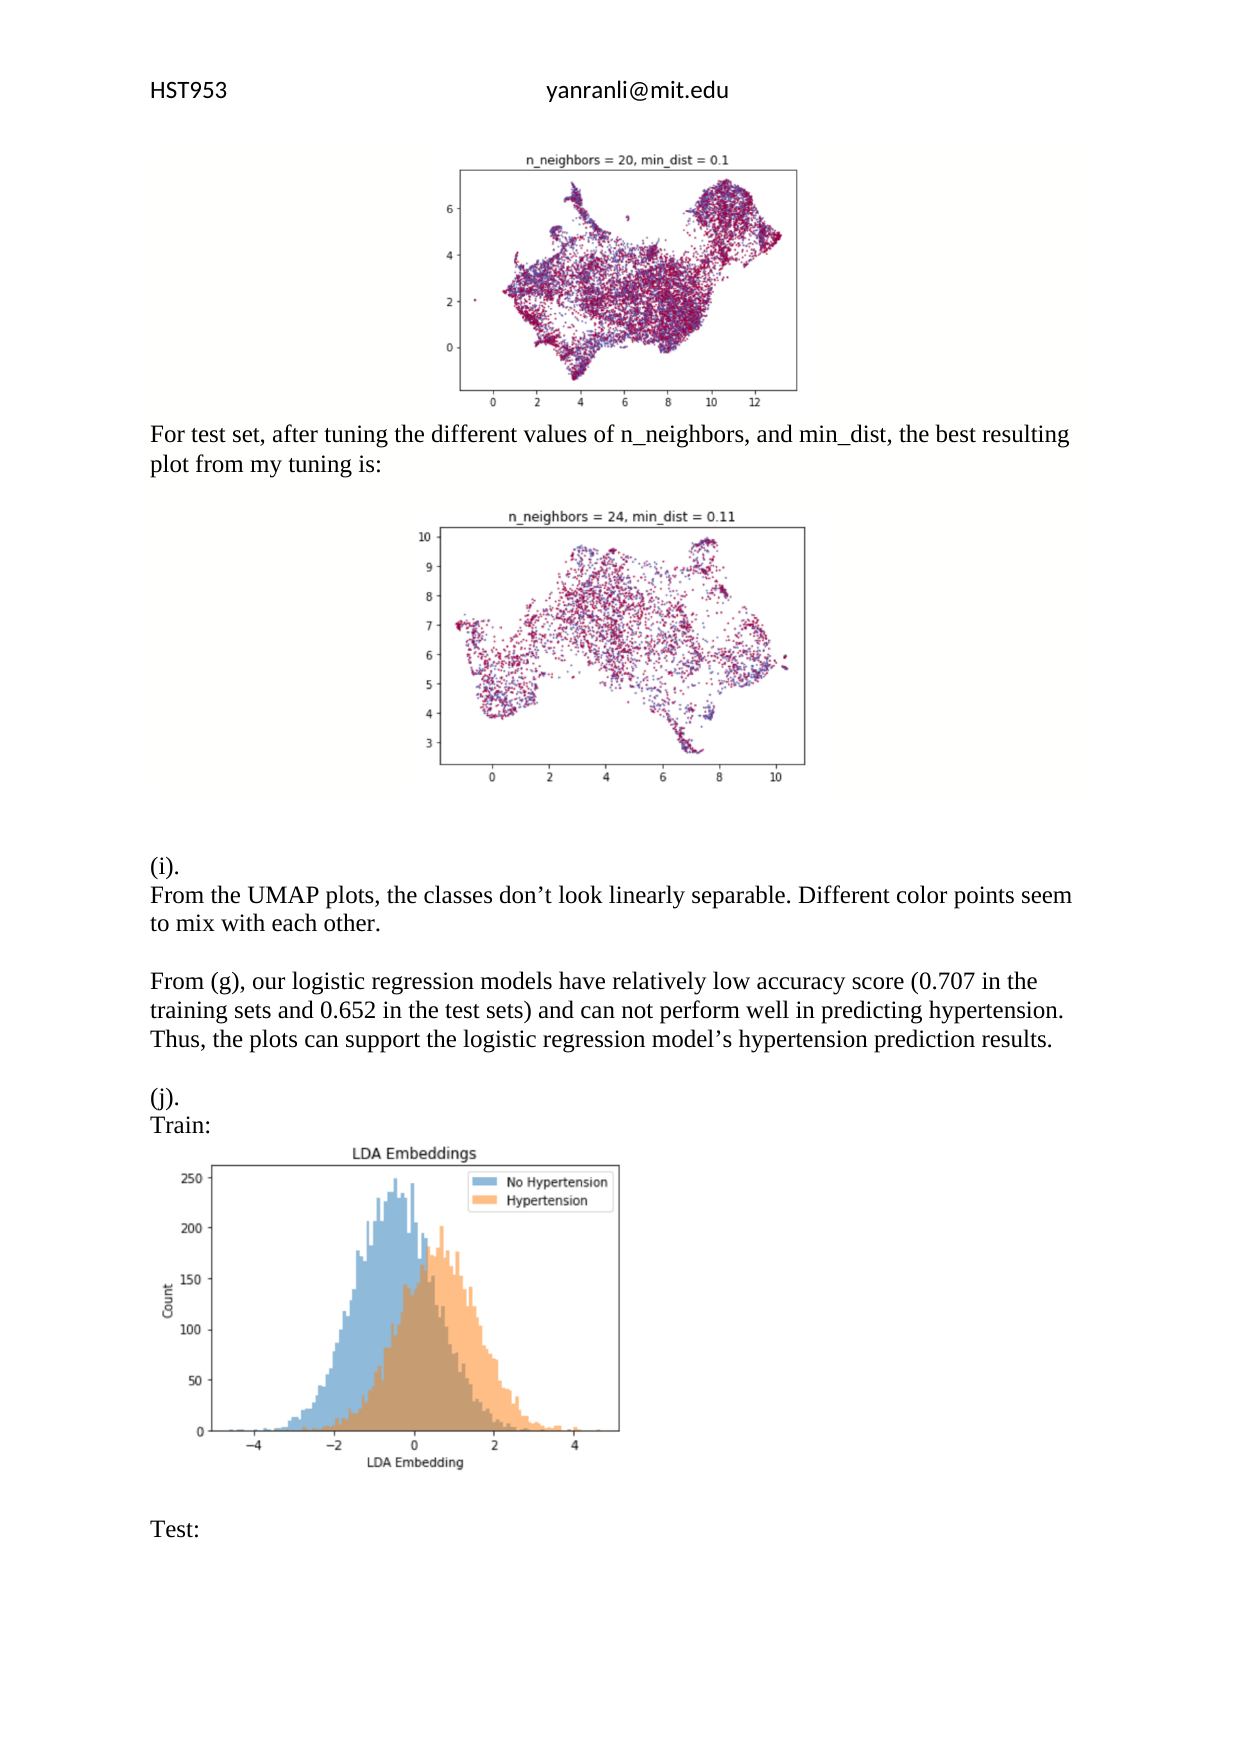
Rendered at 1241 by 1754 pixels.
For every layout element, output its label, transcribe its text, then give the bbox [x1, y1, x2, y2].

text From the UMAP plots, the classes don’t look linearly separable. Different color points seem to mix with each other. [150, 880, 1090, 937]
text For test set, after tuning the different values of n_neighbors, and min_dist, the best resulting plot from my tuning is: [150, 418, 1090, 478]
text Train: [150, 1111, 1090, 1139]
picture [430, 150, 811, 419]
text (i). [150, 851, 1090, 880]
text Test: [150, 1514, 1090, 1542]
text From (g), our logistic regression models have relatively low accuracy score (0.707 in the training sets and 0.652 in the test sets) and can not perform well in predicting hypertension. Thus, the plots can support the logistic regression model’s hypertension prediction results. [150, 966, 1090, 1053]
text (j). [150, 1082, 1090, 1111]
picture [150, 1139, 679, 1485]
picture [410, 507, 831, 794]
